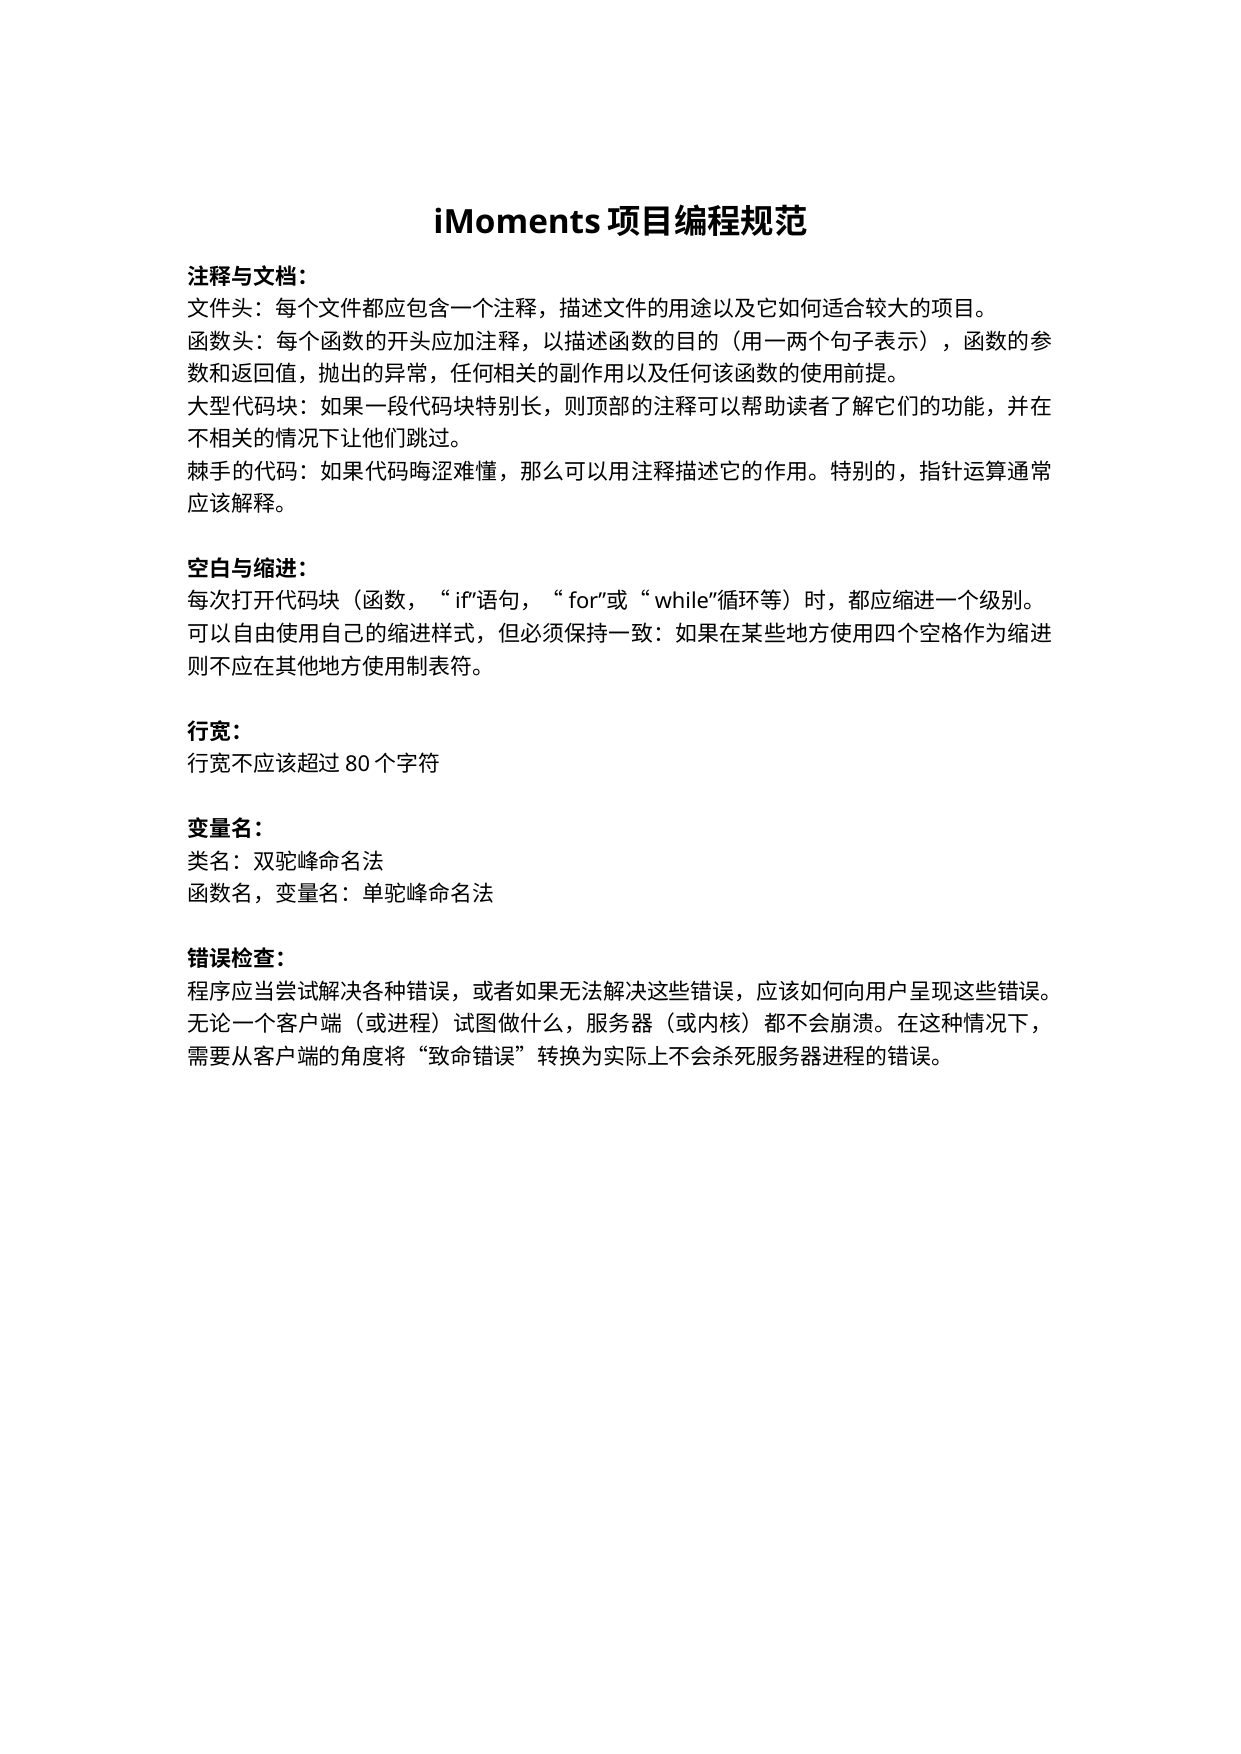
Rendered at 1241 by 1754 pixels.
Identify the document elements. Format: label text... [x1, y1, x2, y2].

text 注释与文档： [187, 258, 1053, 291]
text 大型代码块：如果一段代码块特别长，则顶部的注释可以帮助读者了解它们的功能，并在不相关的情况下让他们跳过。 [187, 388, 1053, 453]
text 函数头：每个函数的开头应加注释，以描述函数的目的（用一两个句子表示），函数的参数和返回值，抛出的异常，任何相关的副作用以及任何该函数的使用前提。 [187, 323, 1053, 388]
text 文件头：每个文件都应包含一个注释，描述文件的用途以及它如何适合较大的项目。 [187, 291, 1053, 323]
text 函数名，变量名：单驼峰命名法 [187, 876, 1053, 908]
title iMoments项目编程规范 [187, 187, 1053, 252]
text 可以自由使用自己的缩进样式，但必须保持一致：如果在某些地方使用四个空格作为缩进，则不应在其他地方使用制表符。 [187, 616, 1053, 681]
text 行宽： [187, 713, 1053, 746]
text 行宽不应该超过80个字符 [187, 746, 1053, 778]
text 程序应当尝试解决各种错误，或者如果无法解决这些错误，应该如何向用户呈现这些错误。 [187, 973, 1053, 1006]
text 错误检查： [187, 941, 1053, 973]
text 变量名： [187, 811, 1053, 843]
text 空白与缩进： [187, 551, 1053, 583]
text 棘手的代码：如果代码晦涩难懂，那么可以用注释描述它的作用。特别的，指针运算通常应该解释。 [187, 453, 1053, 518]
text 类名：双驼峰命名法 [187, 843, 1053, 876]
text 每次打开代码块（函数，“ if”语句，“ for”或“ while”循环等）时，都应缩进一个级别。 [187, 583, 1053, 616]
text 无论一个客户端（或进程）试图做什么，服务器（或内核）都不会崩溃。在这种情况下，需要从客户端的角度将“致命错误”转换为实际上不会杀死服务器进程的错误。 [187, 1006, 1053, 1071]
